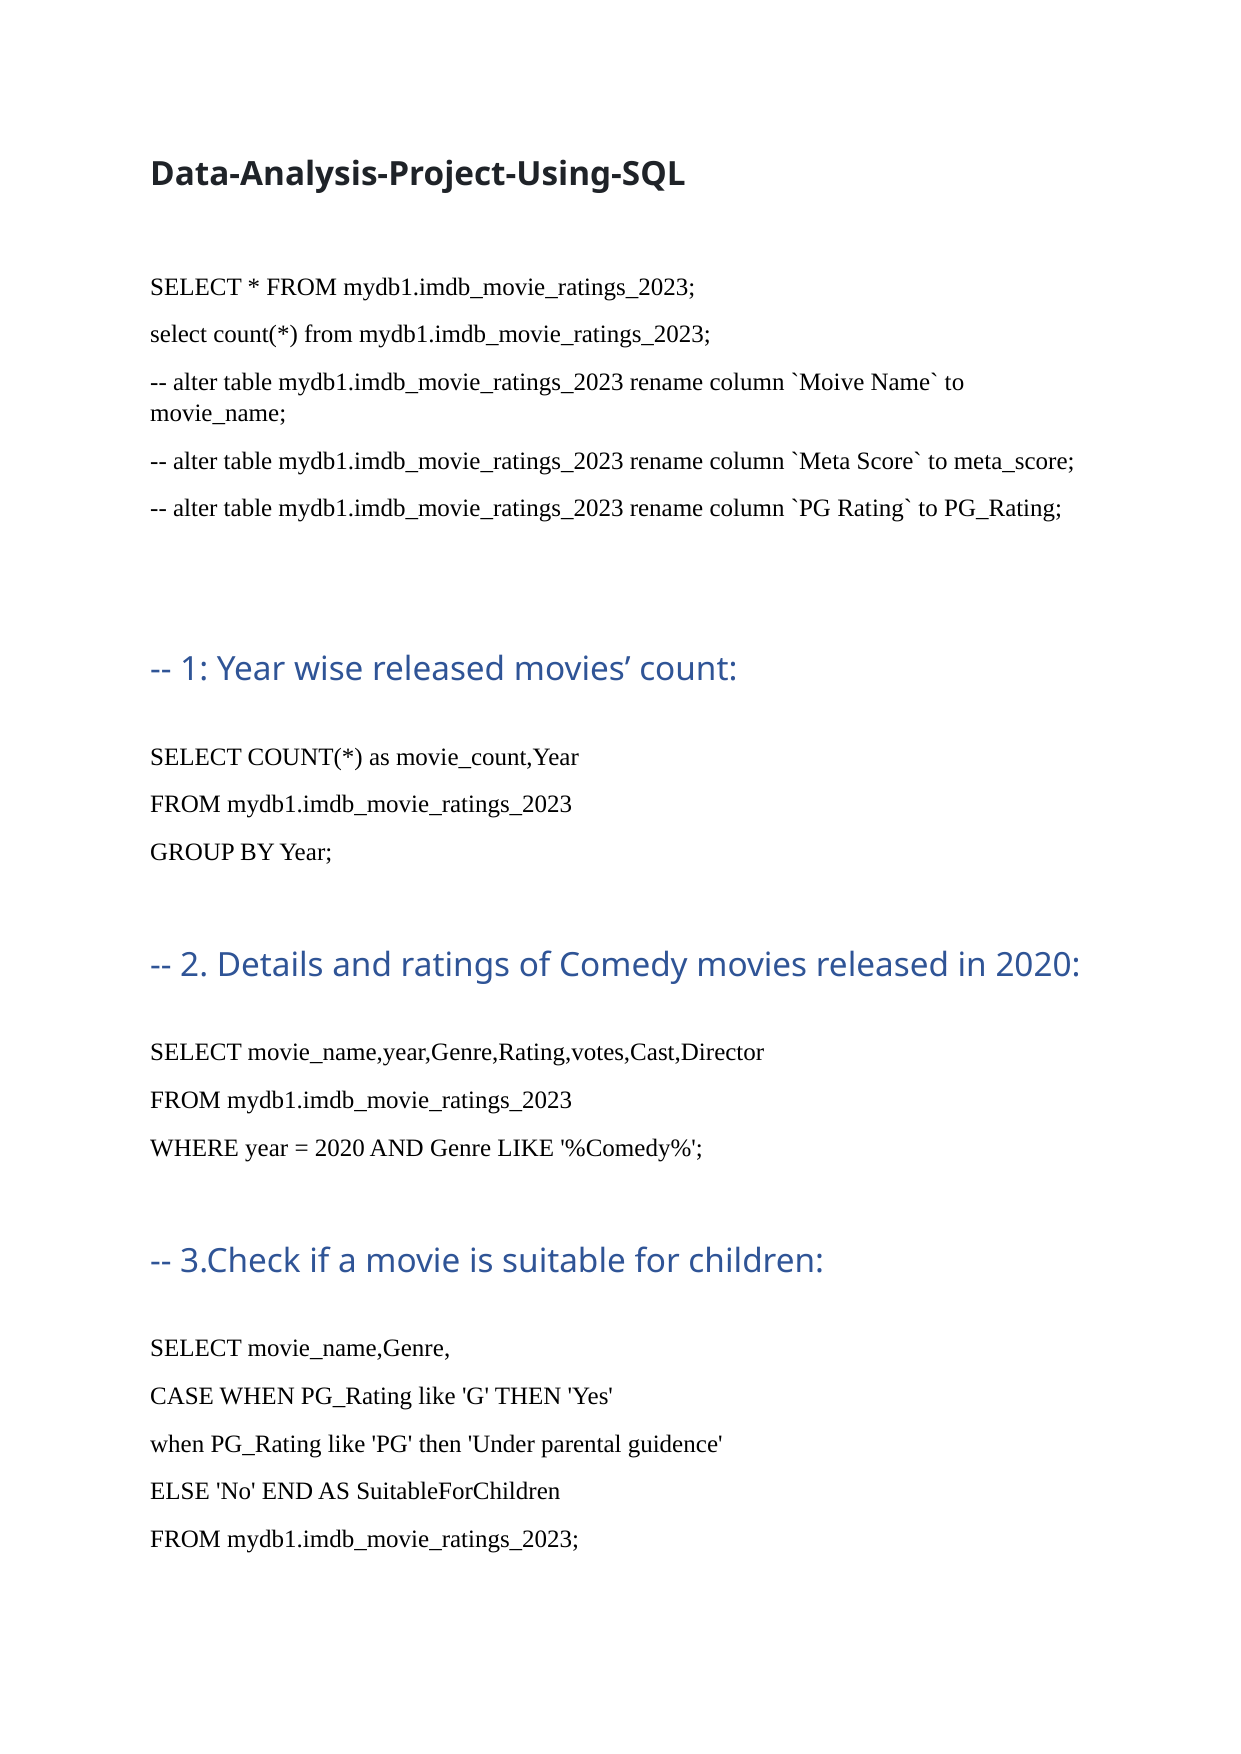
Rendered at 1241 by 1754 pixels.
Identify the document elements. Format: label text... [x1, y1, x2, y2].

text GROUP BY Year; [150, 837, 1090, 866]
text when PG_Rating like 'PG' then 'Under parental guidence' [150, 1429, 1090, 1457]
text WHERE year = 2020 AND Genre LIKE '%Comedy%'; [150, 1133, 1090, 1162]
subtitle -- 2. Details and ratings of Comedy movies released in 2020: [150, 941, 1090, 986]
text CASE WHEN PG_Rating like 'G' THEN 'Yes' [150, 1381, 1090, 1410]
text FROM mydb1.imdb_movie_ratings_2023 [150, 1085, 1090, 1114]
text SELECT * FROM mydb1.imdb_movie_ratings_2023; [150, 272, 1090, 300]
text SELECT movie_name,year,Genre,Rating,votes,Cast,Director [150, 1037, 1090, 1066]
subtitle -- 3.Check if a movie is suitable for children: [150, 1237, 1090, 1282]
text -- alter table mydb1.imdb_movie_ratings_2023 rename column `Moive Name` to movie_name; [150, 367, 1090, 427]
text SELECT COUNT(*) as movie_count,Year [150, 742, 1090, 770]
text select count(*) from mydb1.imdb_movie_ratings_2023; [150, 319, 1090, 348]
text -- alter table mydb1.imdb_movie_ratings_2023 rename column `PG Rating` to PG_Rating; [150, 493, 1090, 522]
text -- alter table mydb1.imdb_movie_ratings_2023 rename column `Meta Score` to meta_score; [150, 446, 1090, 474]
text FROM mydb1.imdb_movie_ratings_2023; [150, 1524, 1090, 1553]
subtitle -- 1: Year wise released movies’ count: [150, 645, 1090, 690]
text ELSE 'No' END AS SuitableForChildren [150, 1476, 1090, 1505]
text SELECT movie_name,Genre, [150, 1333, 1090, 1362]
subtitle Data-Analysis-Project-Using-SQL [150, 150, 1090, 195]
text FROM mydb1.imdb_movie_ratings_2023 [150, 789, 1090, 818]
